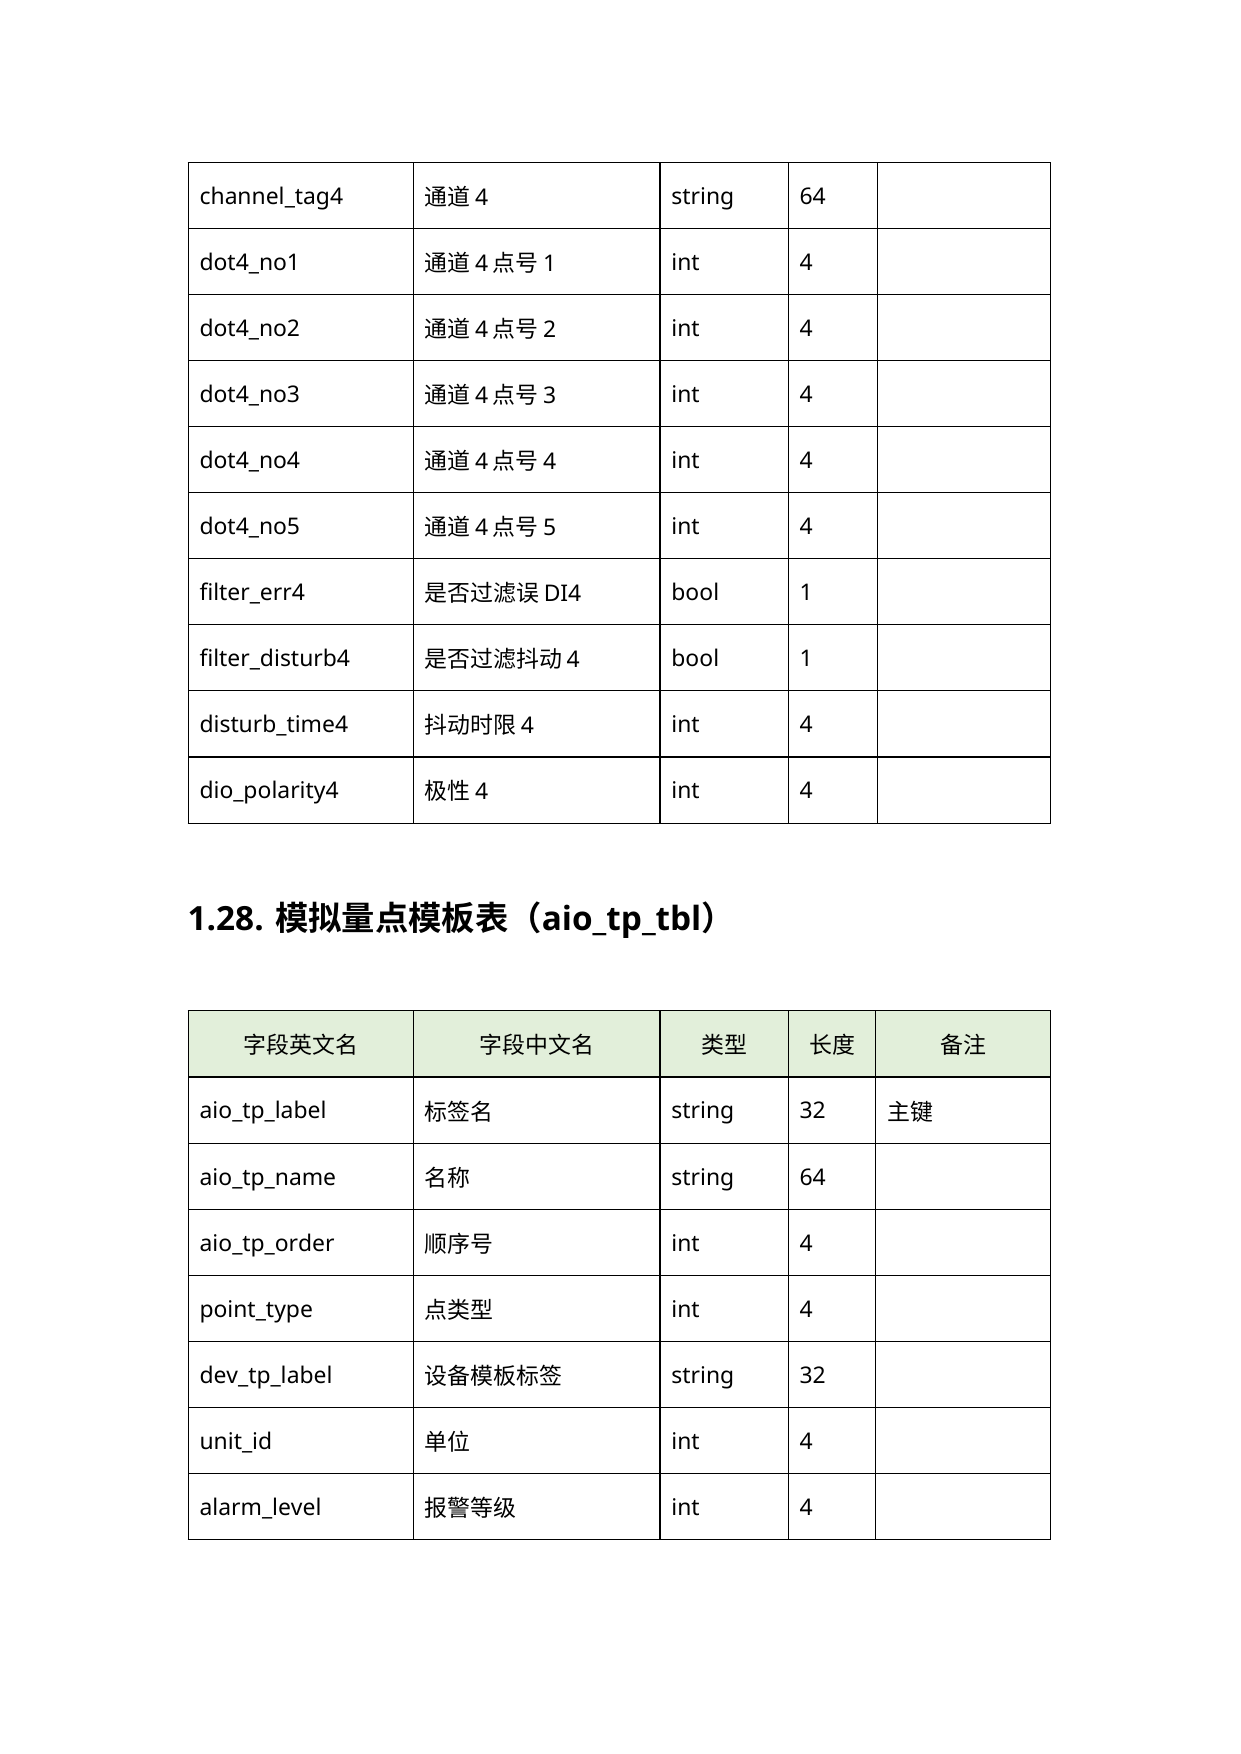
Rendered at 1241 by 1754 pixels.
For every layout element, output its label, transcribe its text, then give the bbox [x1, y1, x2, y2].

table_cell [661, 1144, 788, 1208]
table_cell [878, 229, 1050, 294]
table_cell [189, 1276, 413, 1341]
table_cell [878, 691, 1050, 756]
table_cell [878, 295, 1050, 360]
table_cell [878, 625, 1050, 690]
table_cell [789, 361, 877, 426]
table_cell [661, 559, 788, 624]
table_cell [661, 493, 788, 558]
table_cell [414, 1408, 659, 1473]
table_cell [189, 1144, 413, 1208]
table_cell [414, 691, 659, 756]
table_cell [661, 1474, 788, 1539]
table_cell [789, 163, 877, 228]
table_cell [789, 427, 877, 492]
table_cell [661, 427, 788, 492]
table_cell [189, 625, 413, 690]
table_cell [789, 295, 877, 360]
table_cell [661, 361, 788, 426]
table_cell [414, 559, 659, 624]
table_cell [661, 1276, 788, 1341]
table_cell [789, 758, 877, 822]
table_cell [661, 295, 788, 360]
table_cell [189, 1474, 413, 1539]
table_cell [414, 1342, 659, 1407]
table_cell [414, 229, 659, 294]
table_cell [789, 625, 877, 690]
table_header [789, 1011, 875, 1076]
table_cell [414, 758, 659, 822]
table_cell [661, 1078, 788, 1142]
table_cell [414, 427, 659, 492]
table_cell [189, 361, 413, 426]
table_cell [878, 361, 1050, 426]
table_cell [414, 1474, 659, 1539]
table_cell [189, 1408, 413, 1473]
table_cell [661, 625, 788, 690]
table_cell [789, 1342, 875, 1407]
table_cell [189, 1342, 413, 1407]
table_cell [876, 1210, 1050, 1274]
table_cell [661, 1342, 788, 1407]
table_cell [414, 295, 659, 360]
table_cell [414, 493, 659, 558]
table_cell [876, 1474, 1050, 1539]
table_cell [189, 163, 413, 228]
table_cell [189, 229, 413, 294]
subtitle 模拟量点模板表（aio_tp_tbl） [187, 883, 1053, 948]
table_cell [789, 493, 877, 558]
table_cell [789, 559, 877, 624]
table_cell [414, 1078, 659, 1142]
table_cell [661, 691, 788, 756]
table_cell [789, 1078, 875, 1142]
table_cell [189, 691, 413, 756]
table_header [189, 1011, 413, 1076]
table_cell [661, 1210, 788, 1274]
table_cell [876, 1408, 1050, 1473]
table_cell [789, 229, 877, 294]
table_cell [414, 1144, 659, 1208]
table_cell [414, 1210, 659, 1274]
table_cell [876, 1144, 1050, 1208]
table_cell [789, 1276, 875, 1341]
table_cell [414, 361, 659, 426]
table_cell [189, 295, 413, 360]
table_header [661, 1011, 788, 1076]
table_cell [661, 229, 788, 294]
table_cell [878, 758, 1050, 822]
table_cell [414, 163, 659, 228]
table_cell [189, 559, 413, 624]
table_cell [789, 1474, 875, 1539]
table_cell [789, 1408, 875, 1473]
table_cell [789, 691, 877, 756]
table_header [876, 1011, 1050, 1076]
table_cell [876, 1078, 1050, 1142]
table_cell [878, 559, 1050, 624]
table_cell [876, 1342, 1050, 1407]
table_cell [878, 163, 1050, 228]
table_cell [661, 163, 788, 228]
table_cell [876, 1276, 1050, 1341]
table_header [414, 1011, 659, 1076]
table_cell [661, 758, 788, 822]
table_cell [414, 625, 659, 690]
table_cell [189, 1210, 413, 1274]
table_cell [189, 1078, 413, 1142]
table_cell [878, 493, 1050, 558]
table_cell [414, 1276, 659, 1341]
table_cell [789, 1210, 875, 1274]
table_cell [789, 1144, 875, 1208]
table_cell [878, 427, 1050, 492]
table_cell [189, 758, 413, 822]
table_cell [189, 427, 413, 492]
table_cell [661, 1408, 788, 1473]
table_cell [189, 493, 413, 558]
